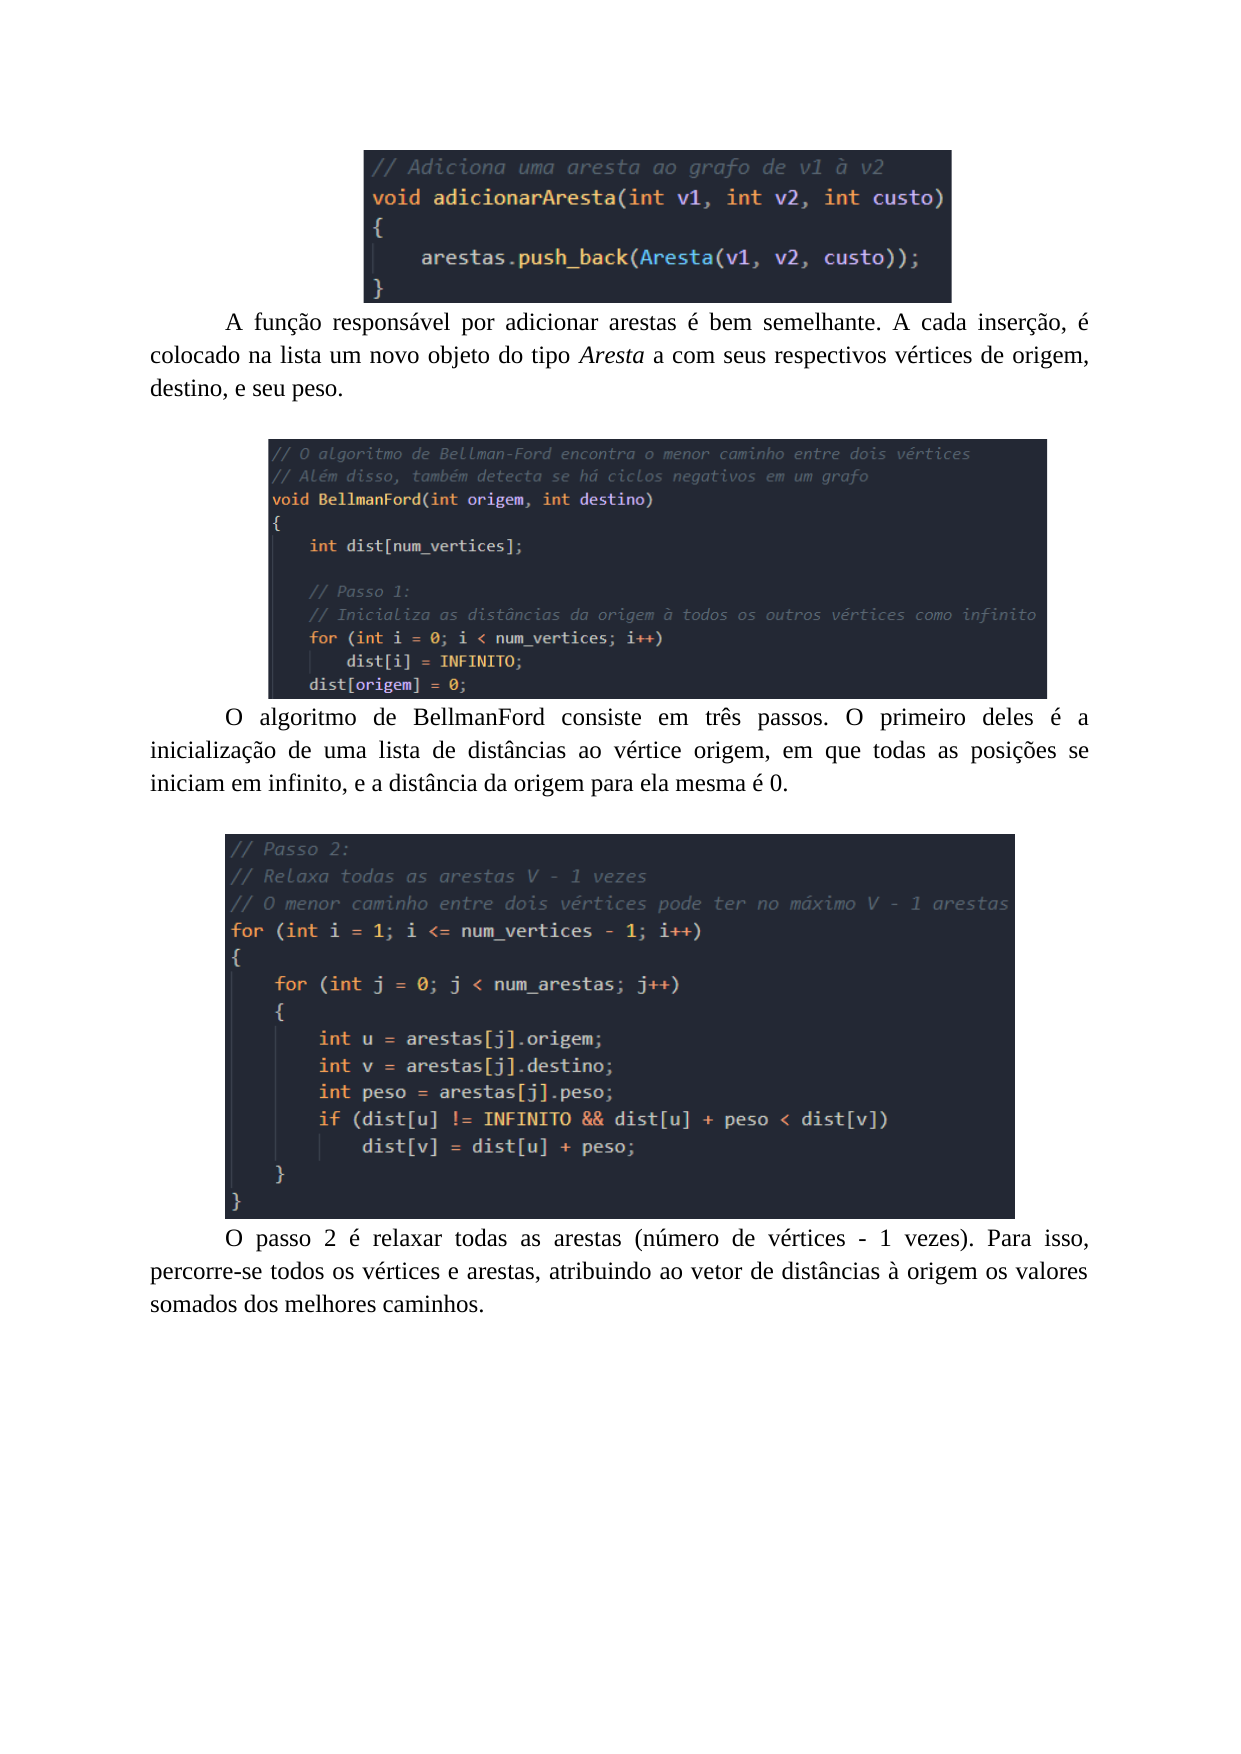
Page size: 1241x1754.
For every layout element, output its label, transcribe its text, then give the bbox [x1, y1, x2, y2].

text O algoritmo de BellmanFord consiste em três passos. O primeiro deles é a inicialização de uma lista de distâncias ao vértice origem, em que todas as posições se iniciam em infinito, e a distância da origem para ela mesma é 0. [150, 702, 1090, 797]
text A função responsável por adicionar arestas é bem semelhante. A cada inserção, é colocado na lista um novo objeto do tipo Aresta a com seus respectivos vértices de origem, destino, e seu peso. [150, 307, 1090, 402]
picture [268, 439, 1048, 699]
picture [225, 834, 1015, 1219]
text O passo 2 é relaxar todas as arestas (número de vértices - 1 vezes). Para isso, percorre-se todos os vértices e arestas, atribuindo ao vetor de distâncias à origem os valores somados dos melhores caminhos. [150, 1223, 1090, 1318]
picture [363, 150, 952, 303]
